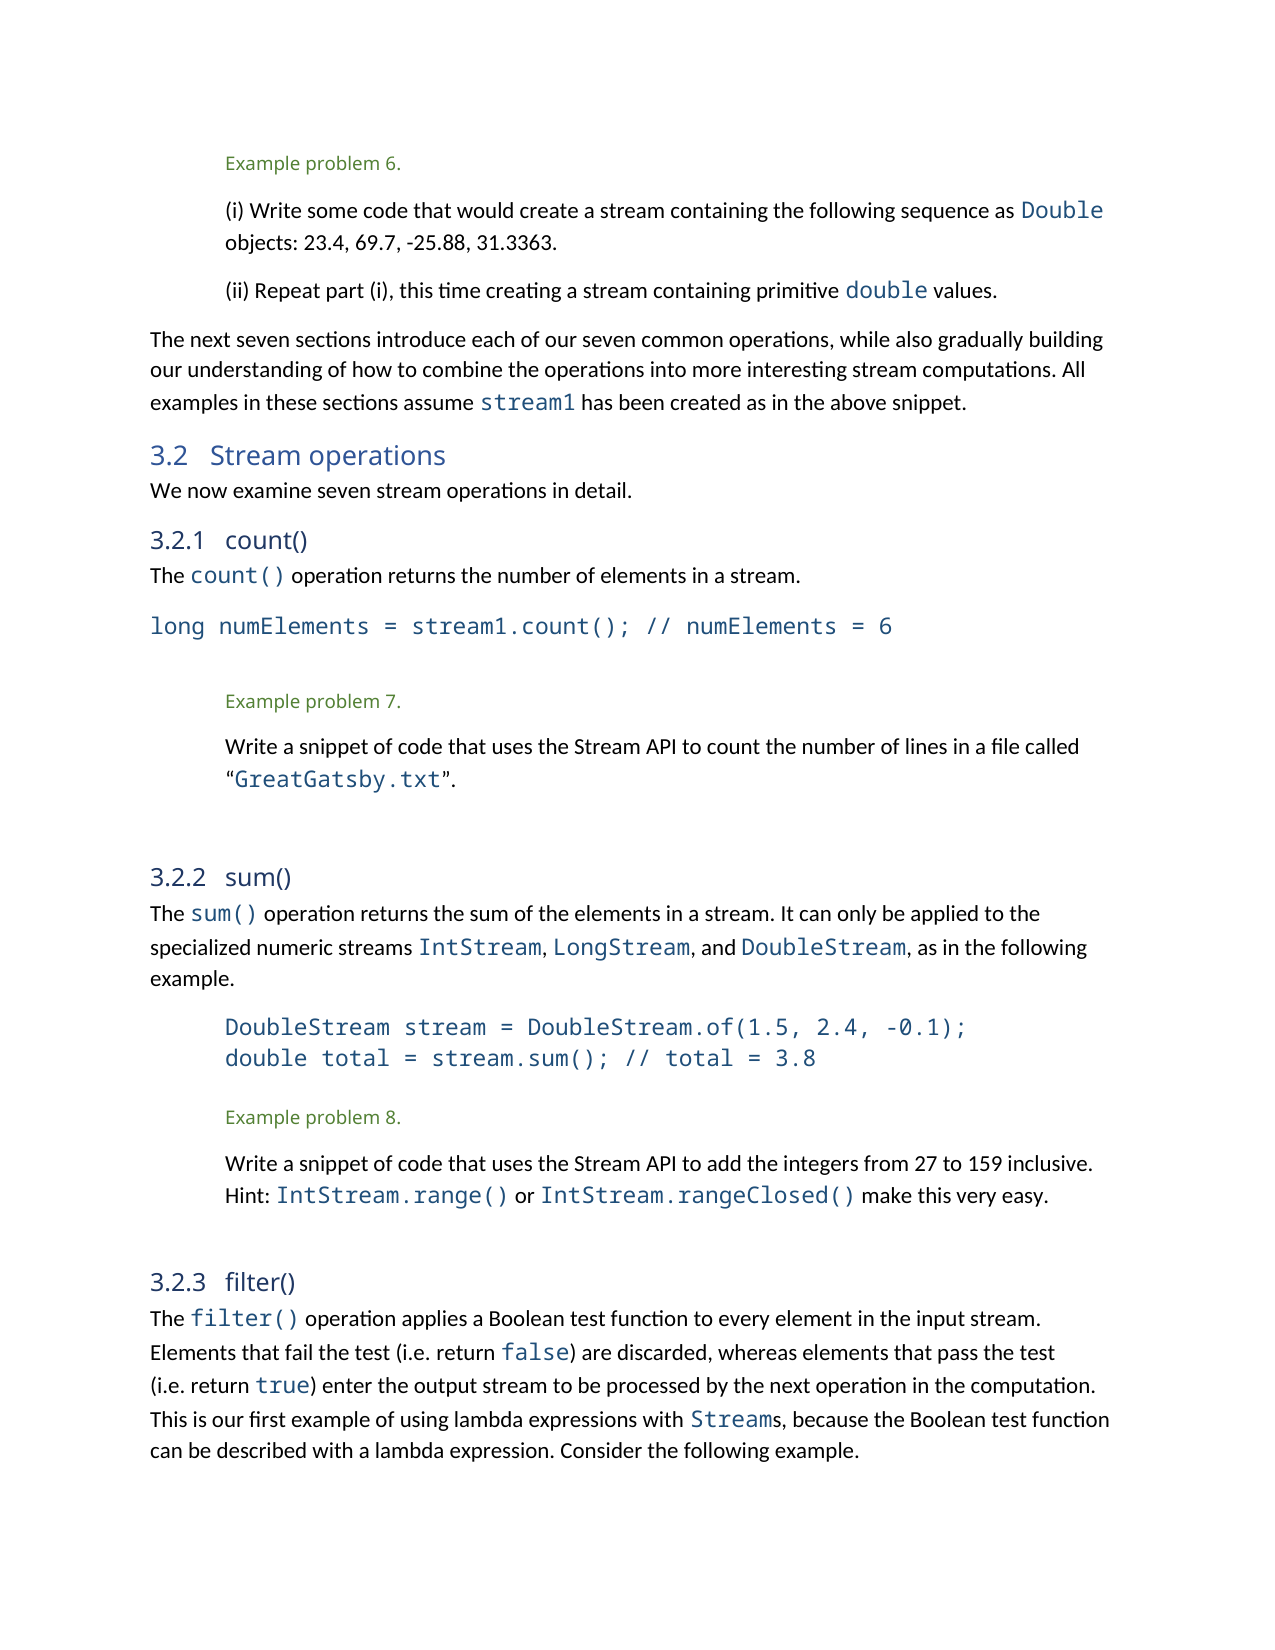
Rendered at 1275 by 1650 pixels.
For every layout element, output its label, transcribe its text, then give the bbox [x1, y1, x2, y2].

subtitle Stream operations [150, 436, 1125, 473]
subtitle sum() [150, 860, 1125, 894]
text We now examine seven stream operations in detail. [150, 476, 1125, 504]
text Example problem 7. [225, 688, 1125, 713]
text The count() operation returns the number of elements in a stream. [150, 559, 1125, 591]
text long numElements = stream1.count(); // numElements = 6 [150, 610, 1125, 641]
text double total = stream.sum(); // total = 3.8 [150, 1042, 1125, 1073]
text The next seven sections introduce each of our seven common operations, while also gradually building our understanding of how to combine the operations into more interesting stream computations. All examples in these sections assume stream1 has been created as in the above snippet. [150, 325, 1125, 417]
text (i) Write some code that would create a stream containing the following sequence as Double objects: 23.4, 69.7, -25.88, 31.3363. [225, 194, 1125, 256]
text Example problem 8. [225, 1104, 1125, 1130]
text (ii) Repeat part (i), this time creating a stream containing primitive double values. [225, 274, 1125, 306]
text The sum() operation returns the sum of the elements in a stream. It can only be applied to the specialized numeric streams IntStream, LongStream, and DoubleStream, as in the following example. [150, 897, 1125, 992]
subtitle filter() [150, 1265, 1125, 1299]
text DoubleStream stream = DoubleStream.of(1.5, 2.4, -0.1); [150, 1011, 1125, 1042]
text Write a snippet of code that uses the Stream API to count the number of lines in a file called “GreatGatsby.txt”. [225, 732, 1125, 794]
text Example problem 6. [225, 150, 1125, 176]
subtitle count() [150, 523, 1125, 557]
text Write a snippet of code that uses the Stream API to add the integers from 27 to 159 inclusive. Hint: IntStream.range() or IntStream.rangeClosed() make this very easy. [225, 1149, 1125, 1211]
